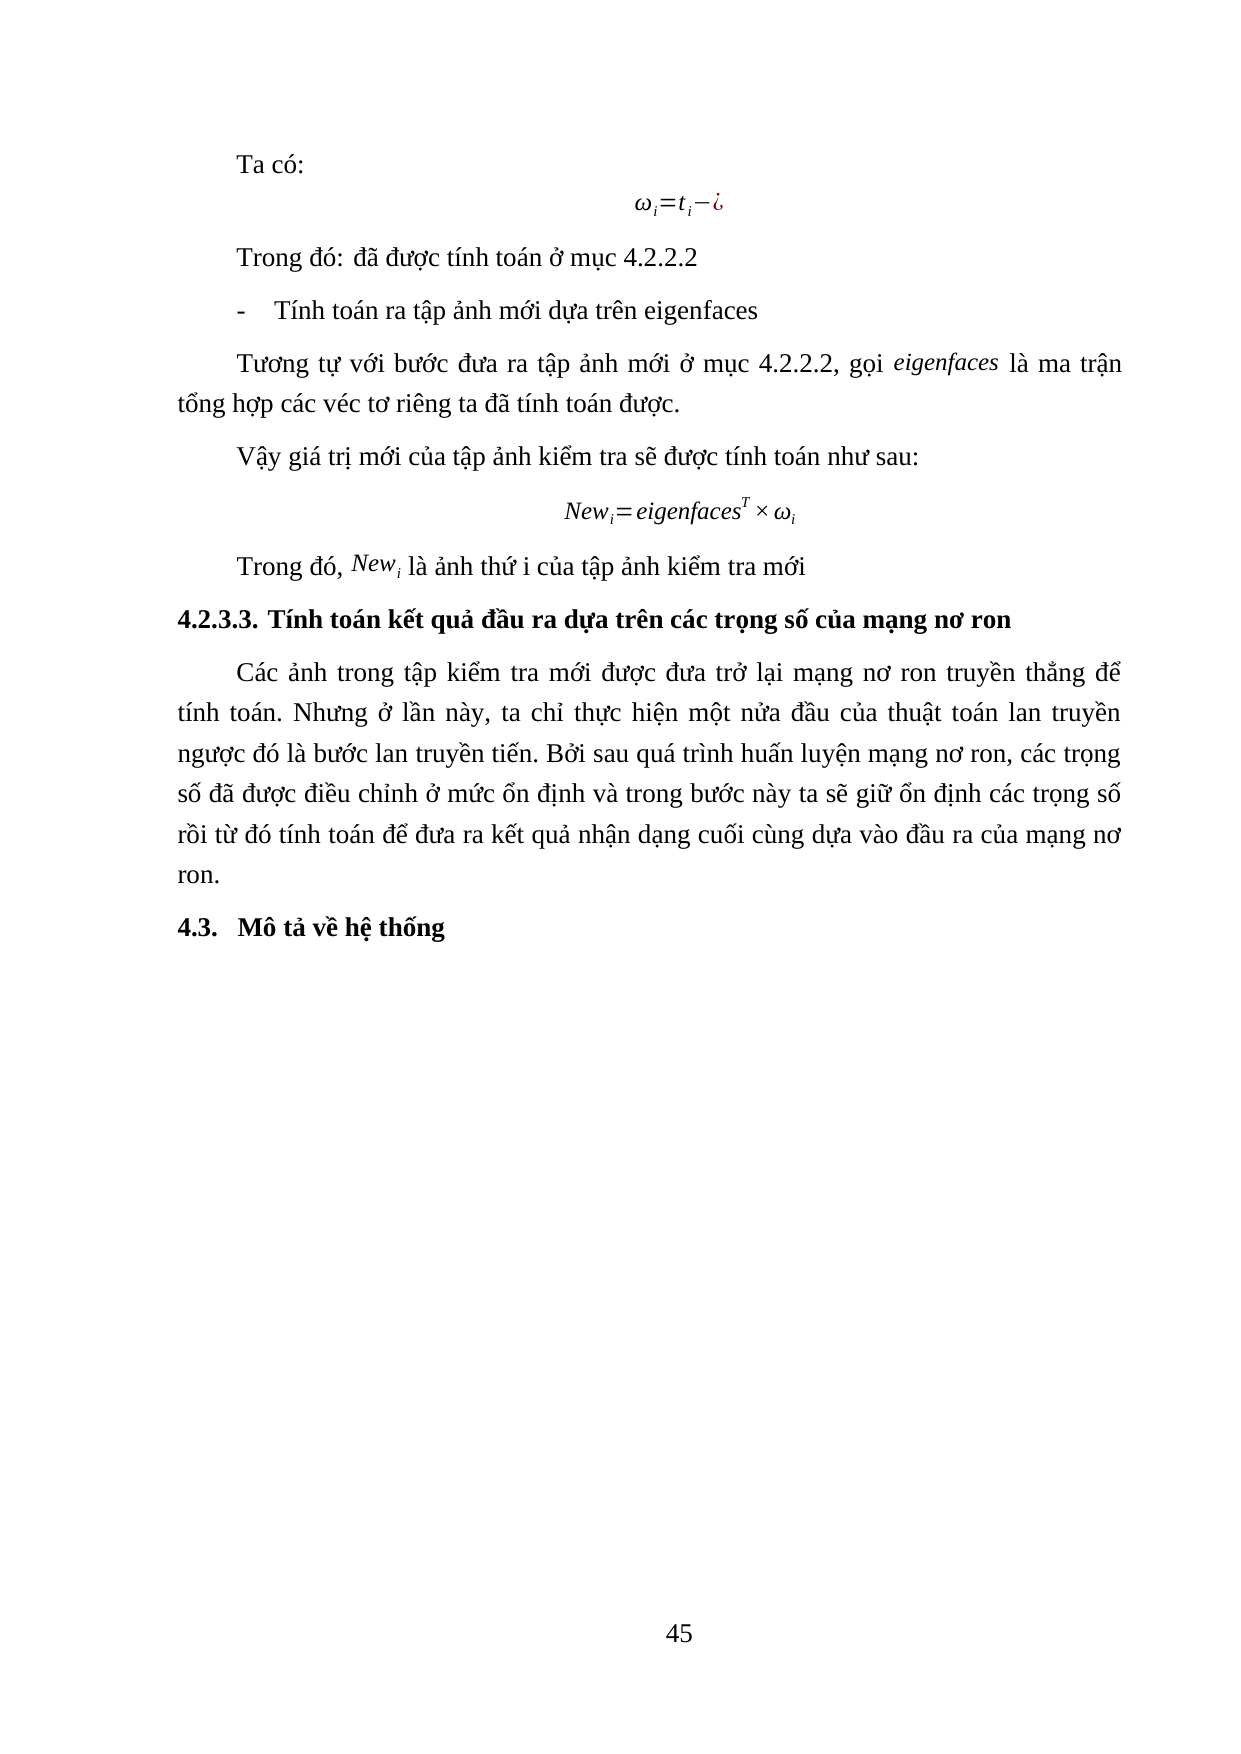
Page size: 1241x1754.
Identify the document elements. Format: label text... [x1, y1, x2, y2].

subtitle Tính toán kết quả đầu ra dựa trên các trọng số của mạng nơ ron [177, 603, 1122, 634]
text Vậy giá trị mới của tập ảnh kiểm tra sẽ được tính toán như sau: [177, 440, 1122, 472]
subtitle Mô tả về hệ thống [177, 911, 1122, 942]
list Ta có: [177, 148, 1122, 179]
text Trong đó, là ảnh thứ i của tập ảnh kiểm tra mới [236, 550, 1122, 581]
text Tương tự với bước đưa ra tập ảnh mới ở mục 4.2.2.2, gọi là ma trận tổng hợp các véc tơ riêng ta đã tính toán được. [177, 347, 1122, 419]
text Các ảnh trong tập kiểm tra mới được đưa trở lại mạng nơ ron truyền thẳng để tính toán. Nhưng ở lần này, ta chỉ thực hiện một nửa đầu của thuật toán lan truyền ngược đó là bước lan truyền tiến. Bởi sau quá trình huấn luyện mạng nơ ron, các trọng số đã được điều chỉnh ở mức ổn định và trong bước này ta sẽ giữ ổn định các trọng số rồi từ đó tính toán để đưa ra kết quả nhận dạng cuối cùng dựa vào đầu ra của mạng nơ ron. [177, 656, 1122, 889]
list Tính toán ra tập ảnh mới dựa trên eigenfaces [236, 294, 1122, 325]
text Trong đó: đã được tính toán ở mục 4.2.2.2 [177, 241, 1122, 272]
